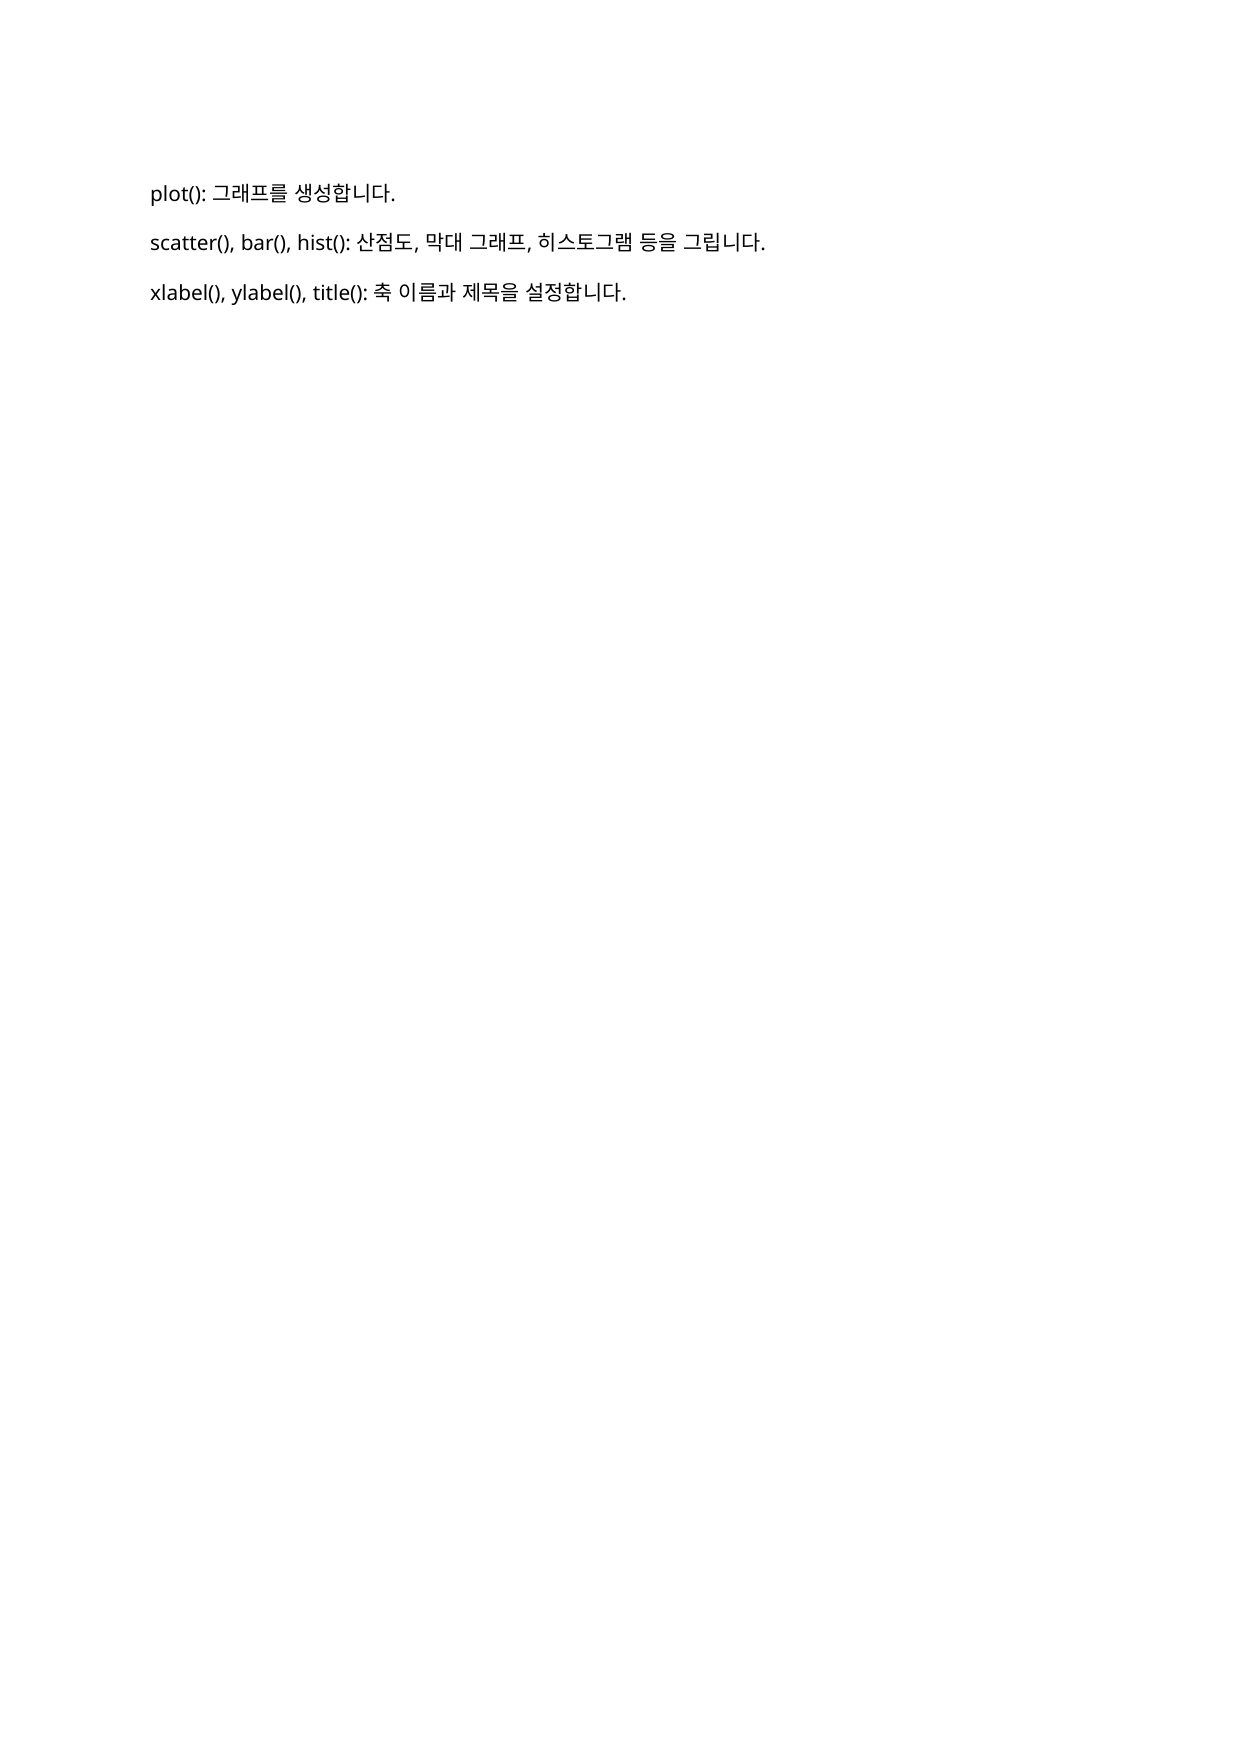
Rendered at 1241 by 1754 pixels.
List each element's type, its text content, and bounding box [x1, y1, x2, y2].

text plot(): 그래프를 생성합니다. [150, 177, 1090, 207]
text xlabel(), ylabel(), title(): 축 이름과 제목을 설정합니다. [150, 276, 1090, 306]
text scatter(), bar(), hist(): 산점도, 막대 그래프, 히스토그램 등을 그립니다. [150, 227, 1090, 257]
